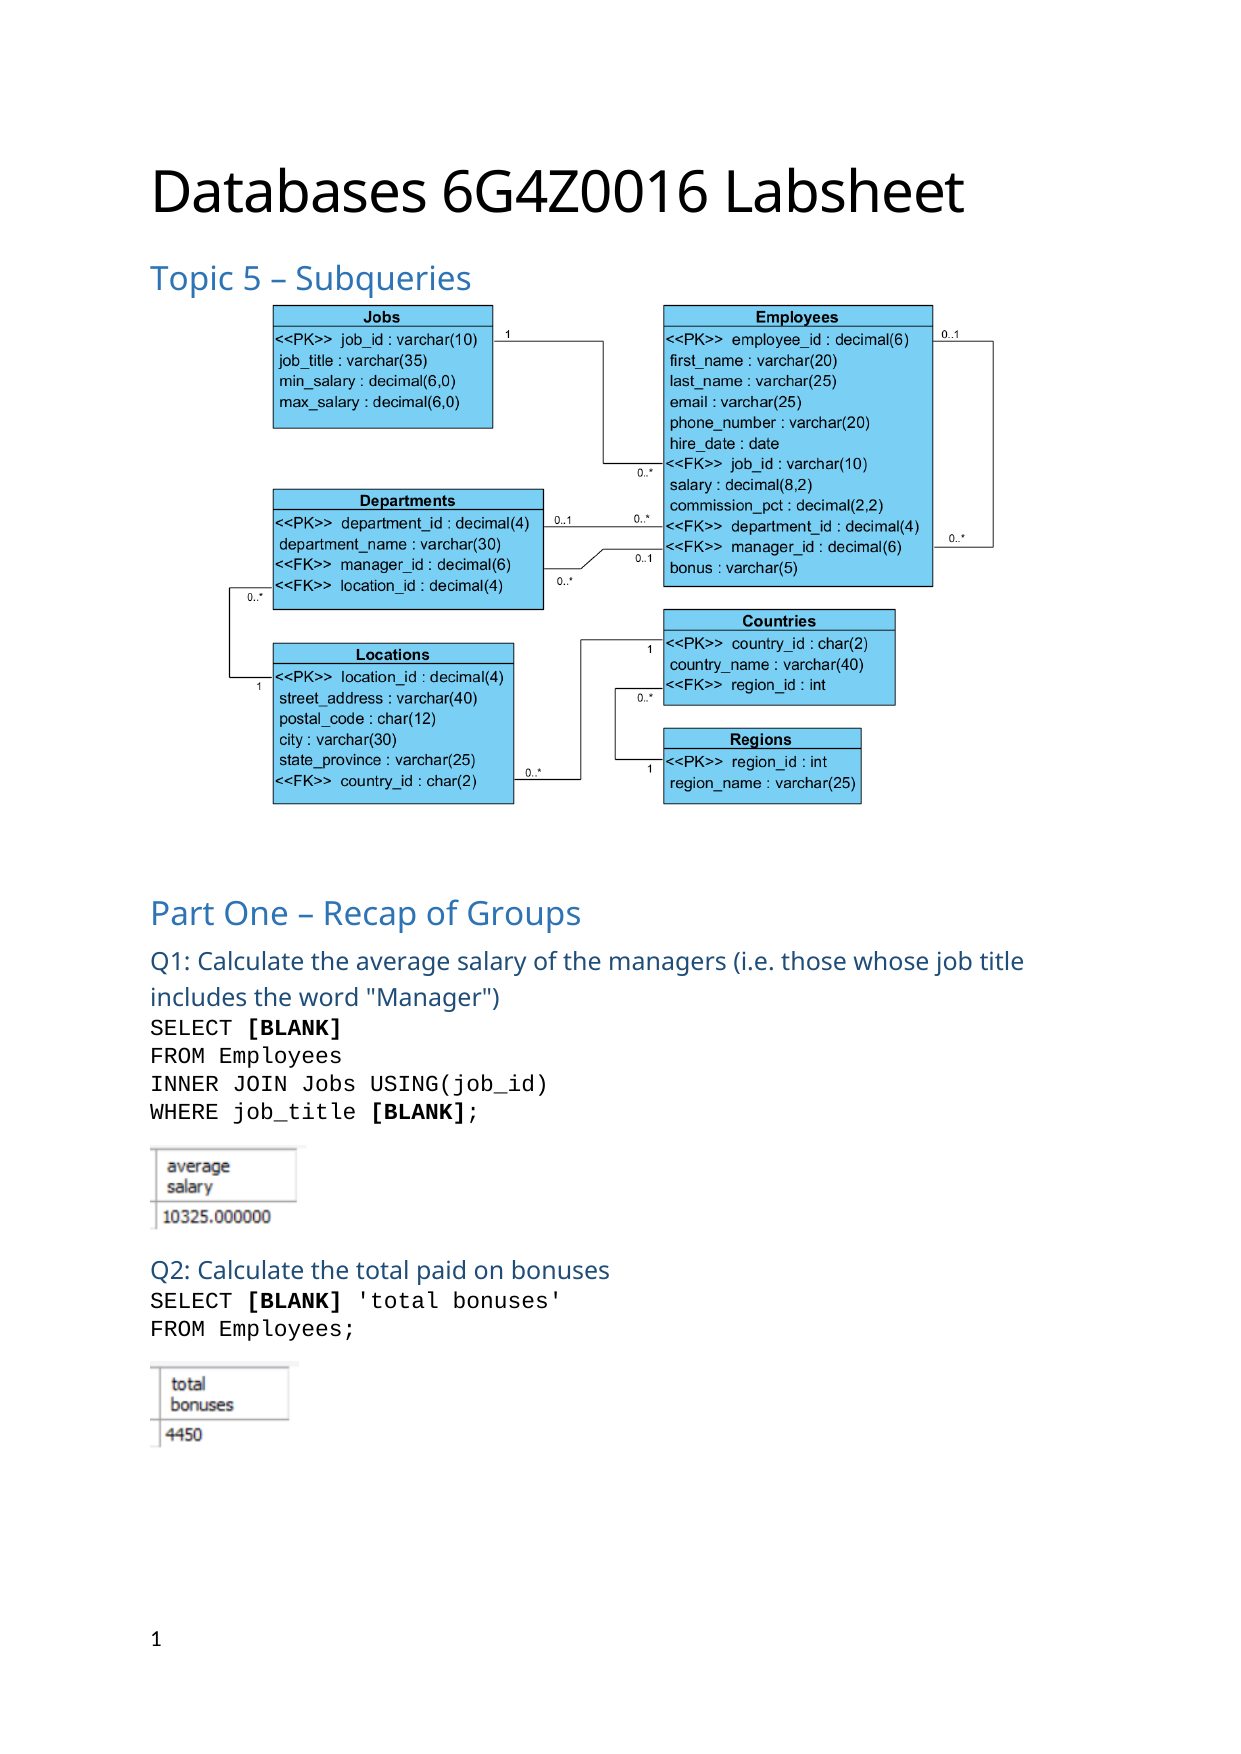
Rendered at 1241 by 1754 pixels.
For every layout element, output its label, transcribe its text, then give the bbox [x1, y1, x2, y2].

subtitle Q1: Calculate the average salary of the managers (i.e. those whose job title includes the word "Manager") [150, 943, 1090, 1014]
picture [227, 303, 1013, 816]
subtitle Topic 5 – Subqueries [150, 254, 1090, 300]
text SELECT [BLANK] FROM Employees INNER JOIN Jobs USING(job_id) WHERE job_title [BLANK]; [150, 1017, 1090, 1126]
subtitle Q2: Calculate the total paid on bonuses [150, 1253, 1090, 1287]
title Databases 6G4Z0016 Labsheet [150, 150, 1090, 229]
picture [150, 1361, 299, 1452]
text SELECT [BLANK] 'total bonuses' FROM Employees; [150, 1289, 1090, 1343]
picture [150, 1145, 307, 1234]
subtitle Part One – Recap of Groups [150, 890, 1090, 935]
